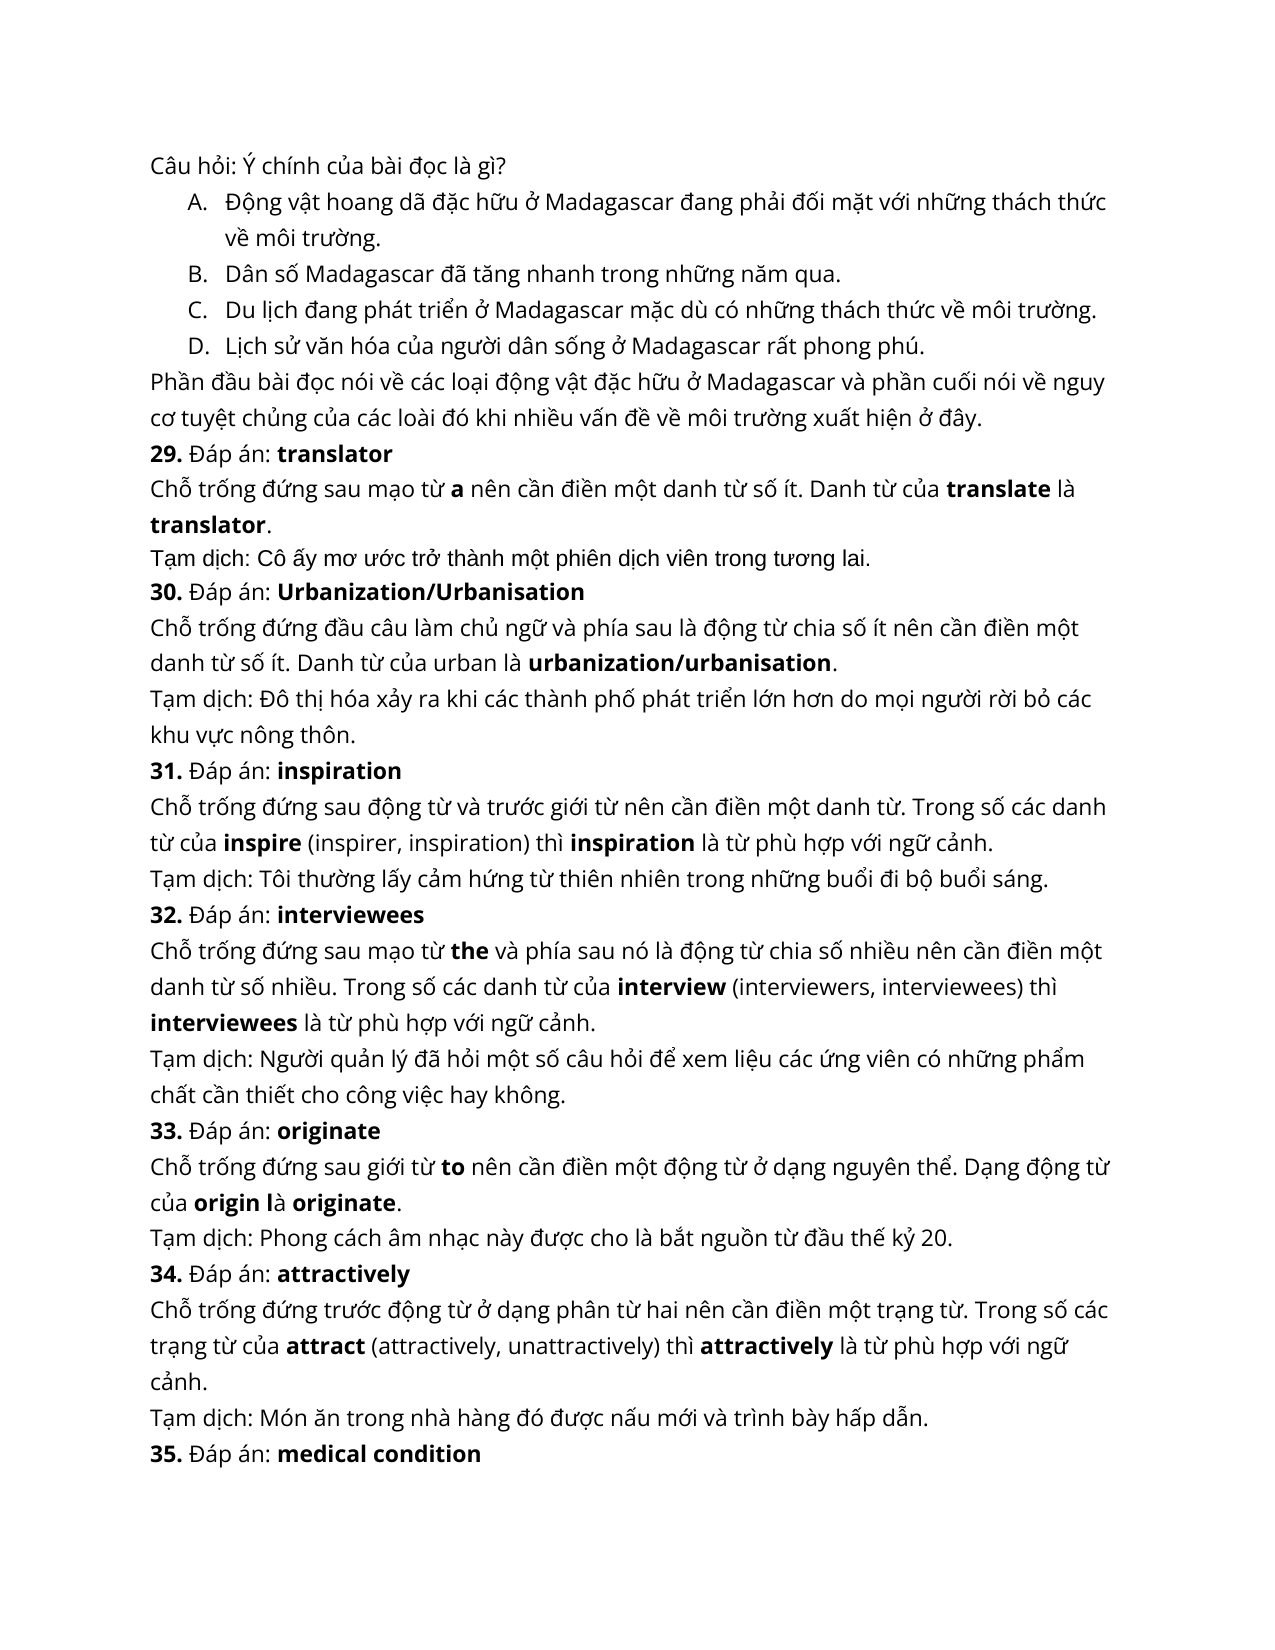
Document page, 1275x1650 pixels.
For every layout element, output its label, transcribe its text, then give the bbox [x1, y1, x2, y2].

text Chỗ trống đứng sau động từ và trước giới từ nên cần điền một danh từ. Trong số các danh từ của inspire (inspirer, inspiration) thì inspiration là từ phù hợp với ngữ cảnh. [150, 791, 1125, 858]
list Dân số Madagascar đã tăng nhanh trong những năm qua. [187, 258, 1125, 289]
text 34. Đáp án: attractively [150, 1258, 1125, 1289]
text Chỗ trống đứng sau mạo từ the và phía sau nó là động từ chia số nhiều nên cần điền một danh từ số nhiều. Trong số các danh từ của interview (interviewers, interviewees) thì interviewees là từ phù hợp với ngữ cảnh. [150, 935, 1125, 1038]
text Chỗ trống đứng sau mạo từ a nên cần điền một danh từ số ít. Danh từ của translate là translator. [150, 473, 1125, 541]
text Chỗ trống đứng đầu câu làm chủ ngữ và phía sau là động từ chia số ít nên cần điền một danh từ số ít. Danh từ của urban là urbanization/urbanisation. [150, 611, 1125, 679]
text 35. Đáp án: medical condition [150, 1438, 1125, 1469]
list Động vật hoang dã đặc hữu ở Madagascar đang phải đối mặt với những thách thức về môi trường. [187, 186, 1125, 253]
text 32. Đáp án: interviewees [150, 899, 1125, 930]
text Phần đầu bài đọc nói về các loại động vật đặc hữu ở Madagascar và phần cuối nói về nguy cơ tuyệt chủng của các loài đó khi nhiều vấn đề về môi trường xuất hiện ở đây. [150, 366, 1125, 433]
text Tạm dịch: Người quản lý đã hỏi một số câu hỏi để xem liệu các ứng viên có những phẩm chất cần thiết cho công việc hay không. [150, 1043, 1125, 1110]
text Chỗ trống đứng sau giới từ to nên cần điền một động từ ở dạng nguyên thể. Dạng động từ của origin là originate. [150, 1151, 1125, 1218]
list Du lịch đang phát triển ở Madagascar mặc dù có những thách thức về môi trường. [187, 294, 1125, 325]
text Tạm dịch: Món ăn trong nhà hàng đó được nấu mới và trình bày hấp dẫn. [150, 1402, 1125, 1433]
text Câu hỏi: Ý chính của bài đọc là gì? [150, 150, 1125, 181]
text 33. Đáp án: originate [150, 1114, 1125, 1146]
text Tạm dịch: Phong cách âm nhạc này được cho là bắt nguồn từ đầu thế kỷ 20. [150, 1222, 1125, 1254]
list Lịch sử văn hóa của người dân sống ở Madagascar rất phong phú. [187, 330, 1125, 361]
text Chỗ trống đứng trước động từ ở dạng phân từ hai nên cần điền một trạng từ. Trong số các trạng từ của attract (attractively, unattractively) thì attractively là từ phù hợp với ngữ cảnh. [150, 1294, 1125, 1397]
text 31. Đáp án: inspiration [150, 755, 1125, 786]
text 29. Đáp án: translator [150, 437, 1125, 469]
text Tạm dịch: Tôi thường lấy cảm hứng từ thiên nhiên trong những buổi đi bộ buổi sáng. [150, 863, 1125, 894]
text Tạm dịch: Đô thị hóa xảy ra khi các thành phố phát triển lớn hơn do mọi người rời bỏ các khu vực nông thôn. [150, 683, 1125, 751]
text Tạm dịch: Cô ấy mơ ước trở thành một phiên dịch viên trong tương lai. [150, 545, 1125, 572]
text 30. Đáp án: Urbanization/Urbanisation [150, 576, 1125, 607]
